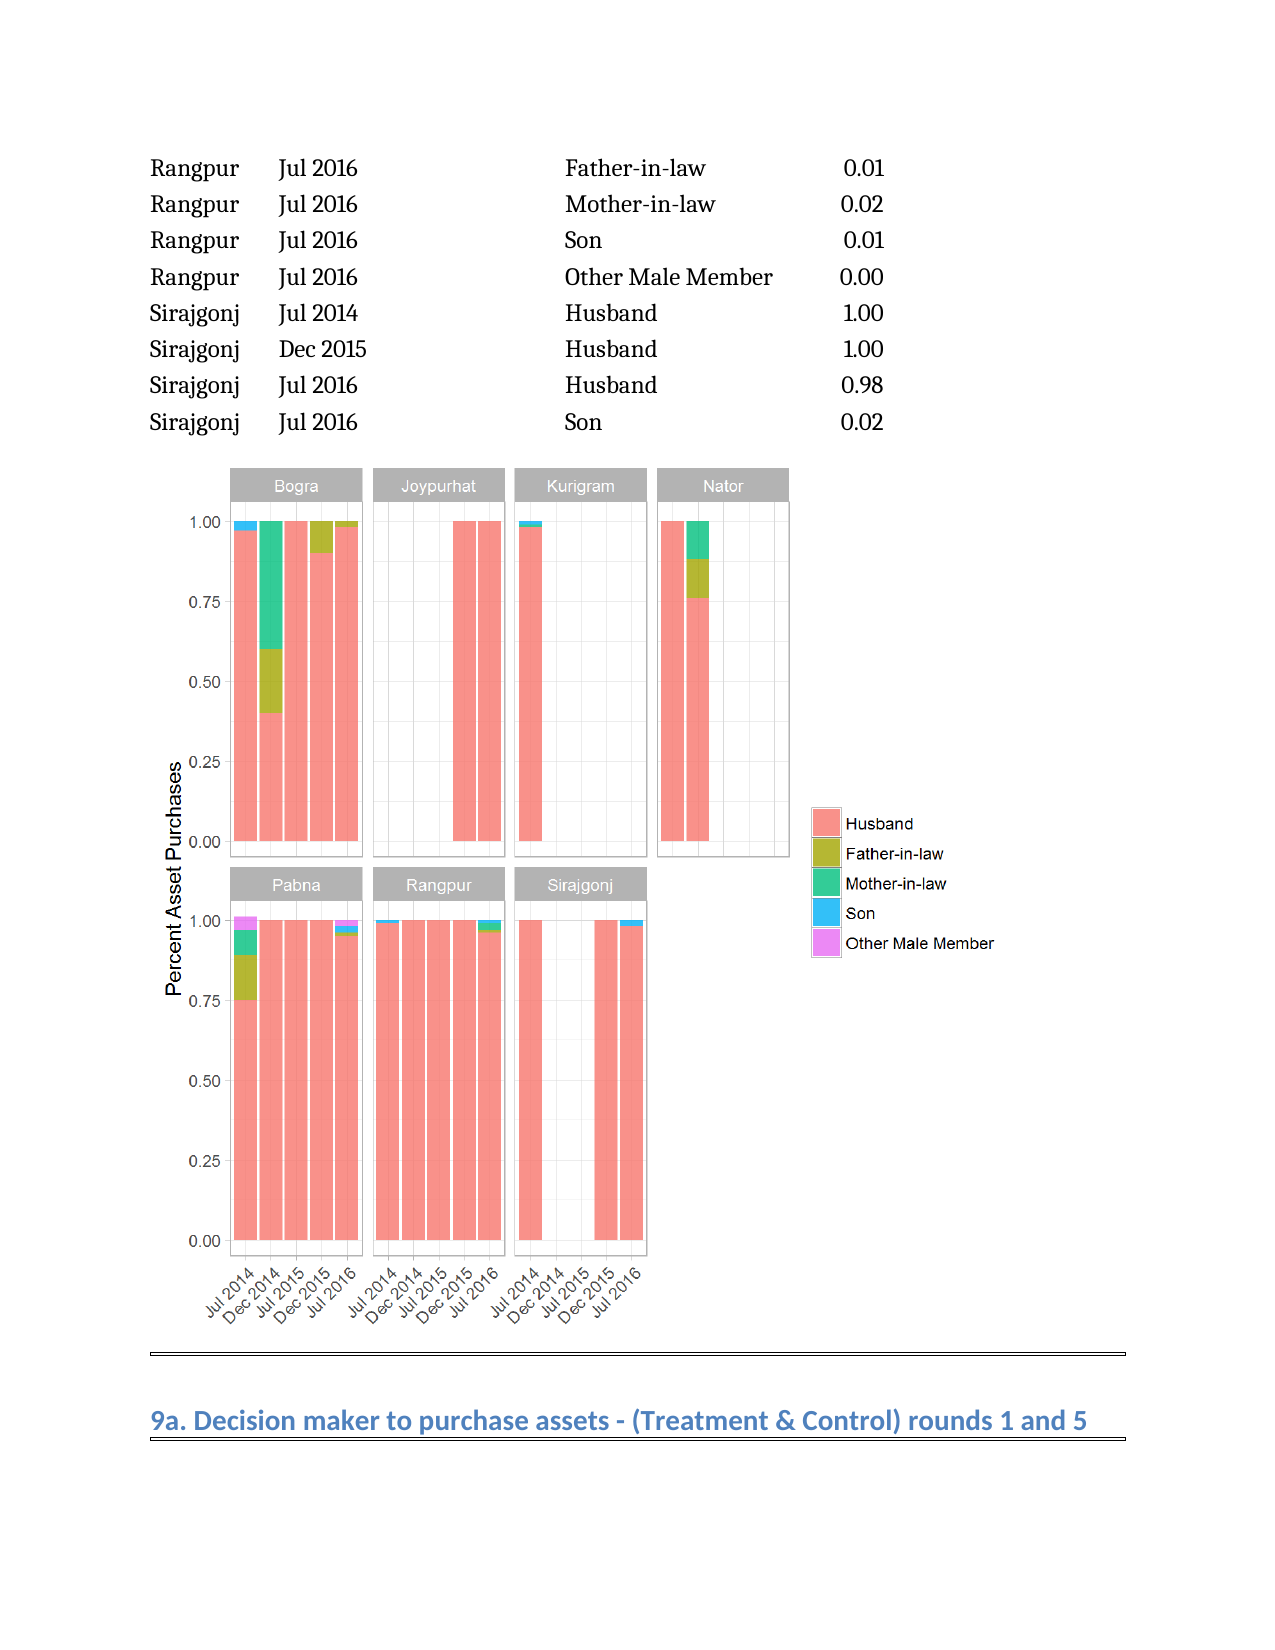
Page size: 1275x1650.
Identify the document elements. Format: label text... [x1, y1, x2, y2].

table_cell Other Male Member [554, 259, 789, 295]
subtitle 9a. Decision maker to purchase assets - (Treatment & Control) rounds 1 and 5 [150, 1402, 1125, 1437]
table_cell 1.00 [790, 331, 894, 367]
table_cell Husband [554, 331, 789, 367]
table_cell Dec 2015 [267, 331, 554, 367]
table_cell 0.01 [790, 223, 894, 259]
table_cell Rangpur [139, 186, 267, 222]
table_cell Jul 2016 [267, 223, 554, 259]
table_cell Sirajgonj [139, 368, 267, 404]
table_cell Son [554, 404, 789, 440]
table_cell Sirajgonj [139, 404, 267, 440]
table_cell Rangpur [139, 259, 267, 295]
table_cell 0.02 [790, 186, 894, 222]
table_cell Son [554, 223, 789, 259]
table_cell Sirajgonj [139, 331, 267, 367]
table_cell Father-in-law [554, 150, 789, 186]
table_cell Husband [554, 368, 789, 404]
table_cell 0.02 [790, 404, 894, 440]
table_cell Husband [554, 295, 789, 331]
table_cell Jul 2016 [267, 368, 554, 404]
table_cell 1.00 [790, 295, 894, 331]
table_cell Jul 2016 [267, 259, 554, 295]
table_cell 0.98 [790, 368, 894, 404]
table_cell 0.00 [790, 259, 894, 295]
table_cell Jul 2016 [267, 150, 554, 186]
table_cell Rangpur [139, 223, 267, 259]
table_cell Mother-in-law [554, 186, 789, 222]
table_cell Jul 2016 [267, 186, 554, 222]
table_cell Jul 2014 [267, 295, 554, 331]
table_cell Jul 2016 [267, 404, 554, 440]
table_cell Sirajgonj [139, 295, 267, 331]
table_cell 0.01 [790, 150, 894, 186]
table_cell Rangpur [139, 150, 267, 186]
picture [150, 458, 1025, 1334]
